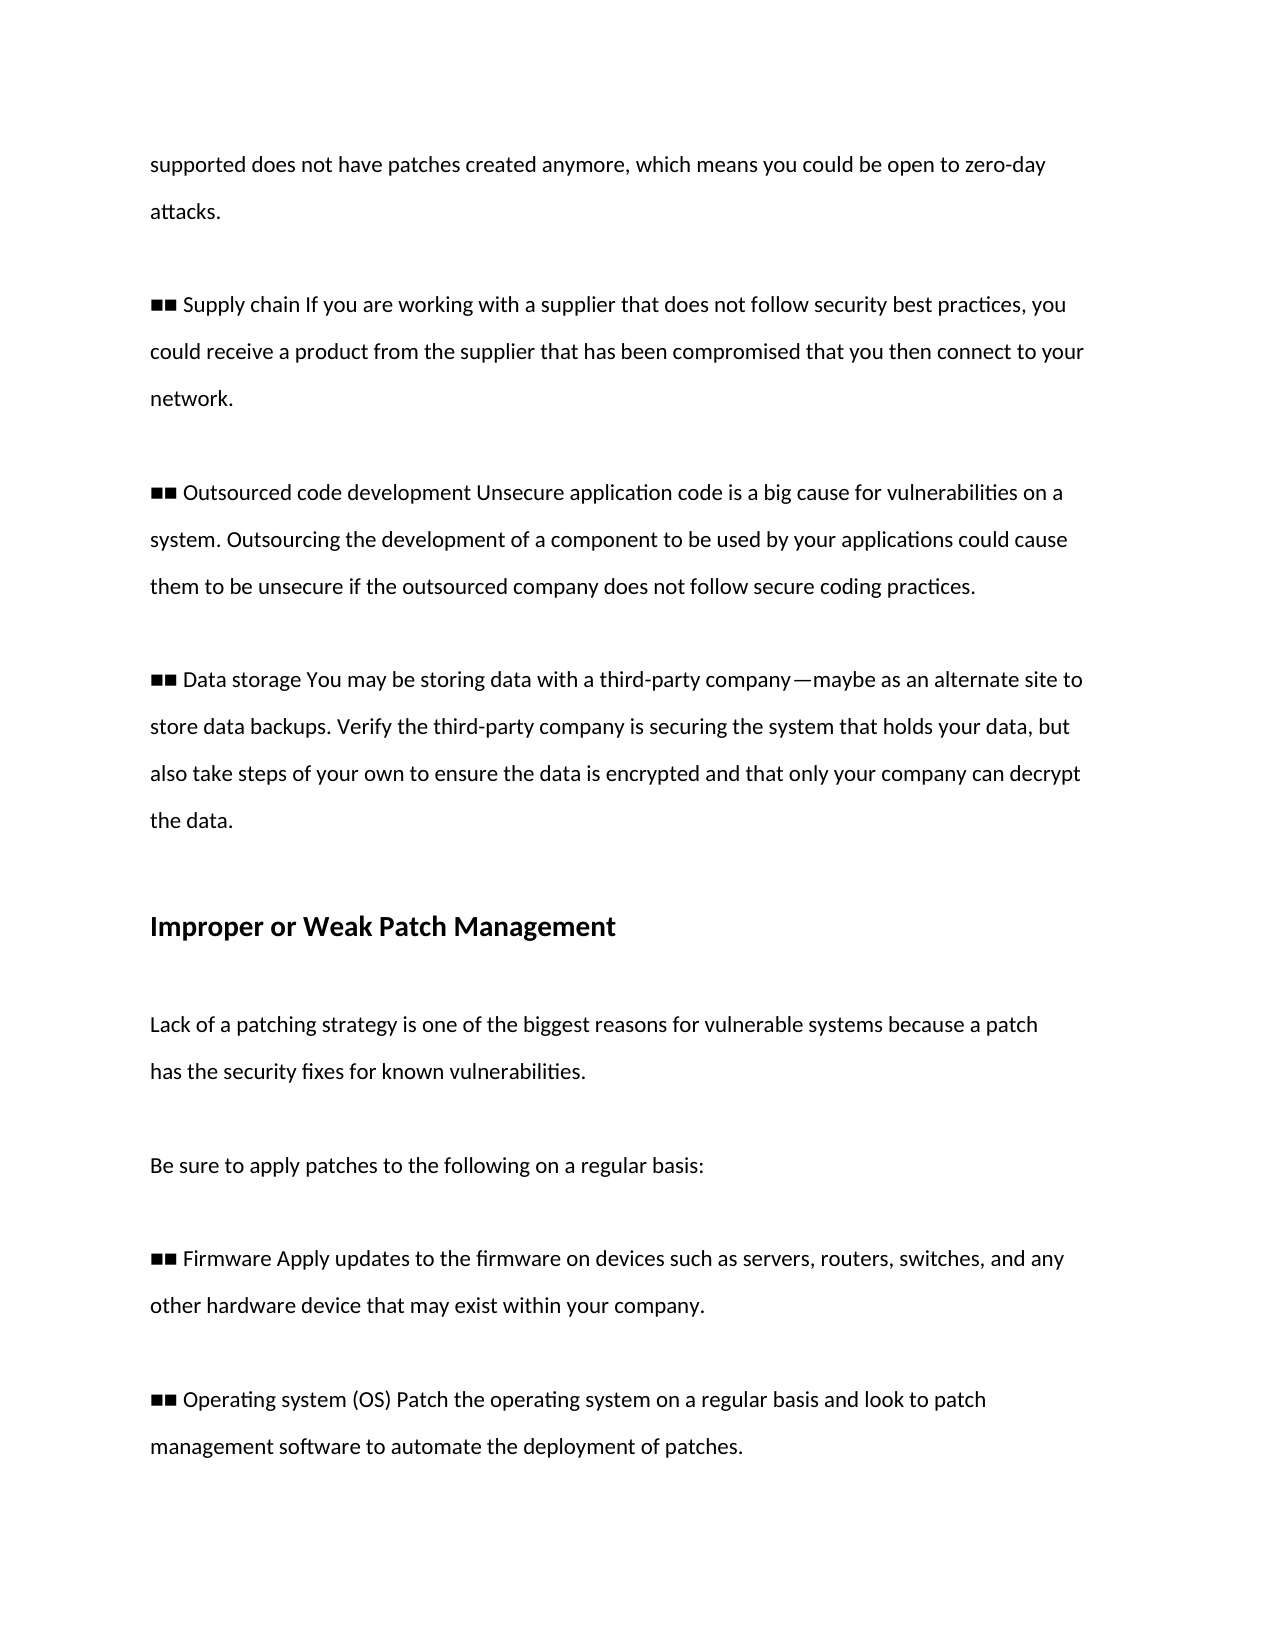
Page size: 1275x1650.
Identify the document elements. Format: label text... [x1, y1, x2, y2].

text also take steps of your own to ensure the data is encrypted and that only your company can decrypt [150, 759, 1125, 787]
text them to be unsecure if the outsourced company does not follow secure coding practices. [150, 572, 1125, 600]
text ■■ Outsourced code development Unsecure application code is a big cause for vulnerabilities on a [150, 478, 1125, 506]
text ■■ Data storage You may be storing data with a third-party company—maybe as an alternate site to [150, 666, 1125, 694]
text store data backups. Verify the third-party company is securing the system that holds your data, but [150, 712, 1125, 741]
text ■■ Firmware Apply updates to the firmware on devices such as servers, routers, switches, and any [150, 1244, 1125, 1273]
text attacks. [150, 197, 1125, 225]
text ■■ Operating system (OS) Patch the operating system on a regular basis and look to patch [150, 1385, 1125, 1413]
text supported does not have patches created anymore, which means you could be open to zero-day [150, 150, 1125, 178]
text Improper or Weak Patch Management [150, 908, 1125, 944]
text network. [150, 384, 1125, 412]
text Be sure to apply patches to the following on a regular basis: [150, 1151, 1125, 1179]
text management software to automate the deployment of patches. [150, 1432, 1125, 1460]
text other hardware device that may exist within your company. [150, 1291, 1125, 1319]
text has the security fixes for known vulnerabilities. [150, 1057, 1125, 1085]
text could receive a product from the supplier that has been compromised that you then connect to your [150, 337, 1125, 366]
text system. Outsourcing the development of a component to be used by your applications could cause [150, 525, 1125, 553]
text the data. [150, 806, 1125, 834]
text Lack of a patching strategy is one of the biggest reasons for vulnerable systems because a patch [150, 1010, 1125, 1038]
text ■■ Supply chain If you are working with a supplier that does not follow security best practices, you [150, 291, 1125, 319]
